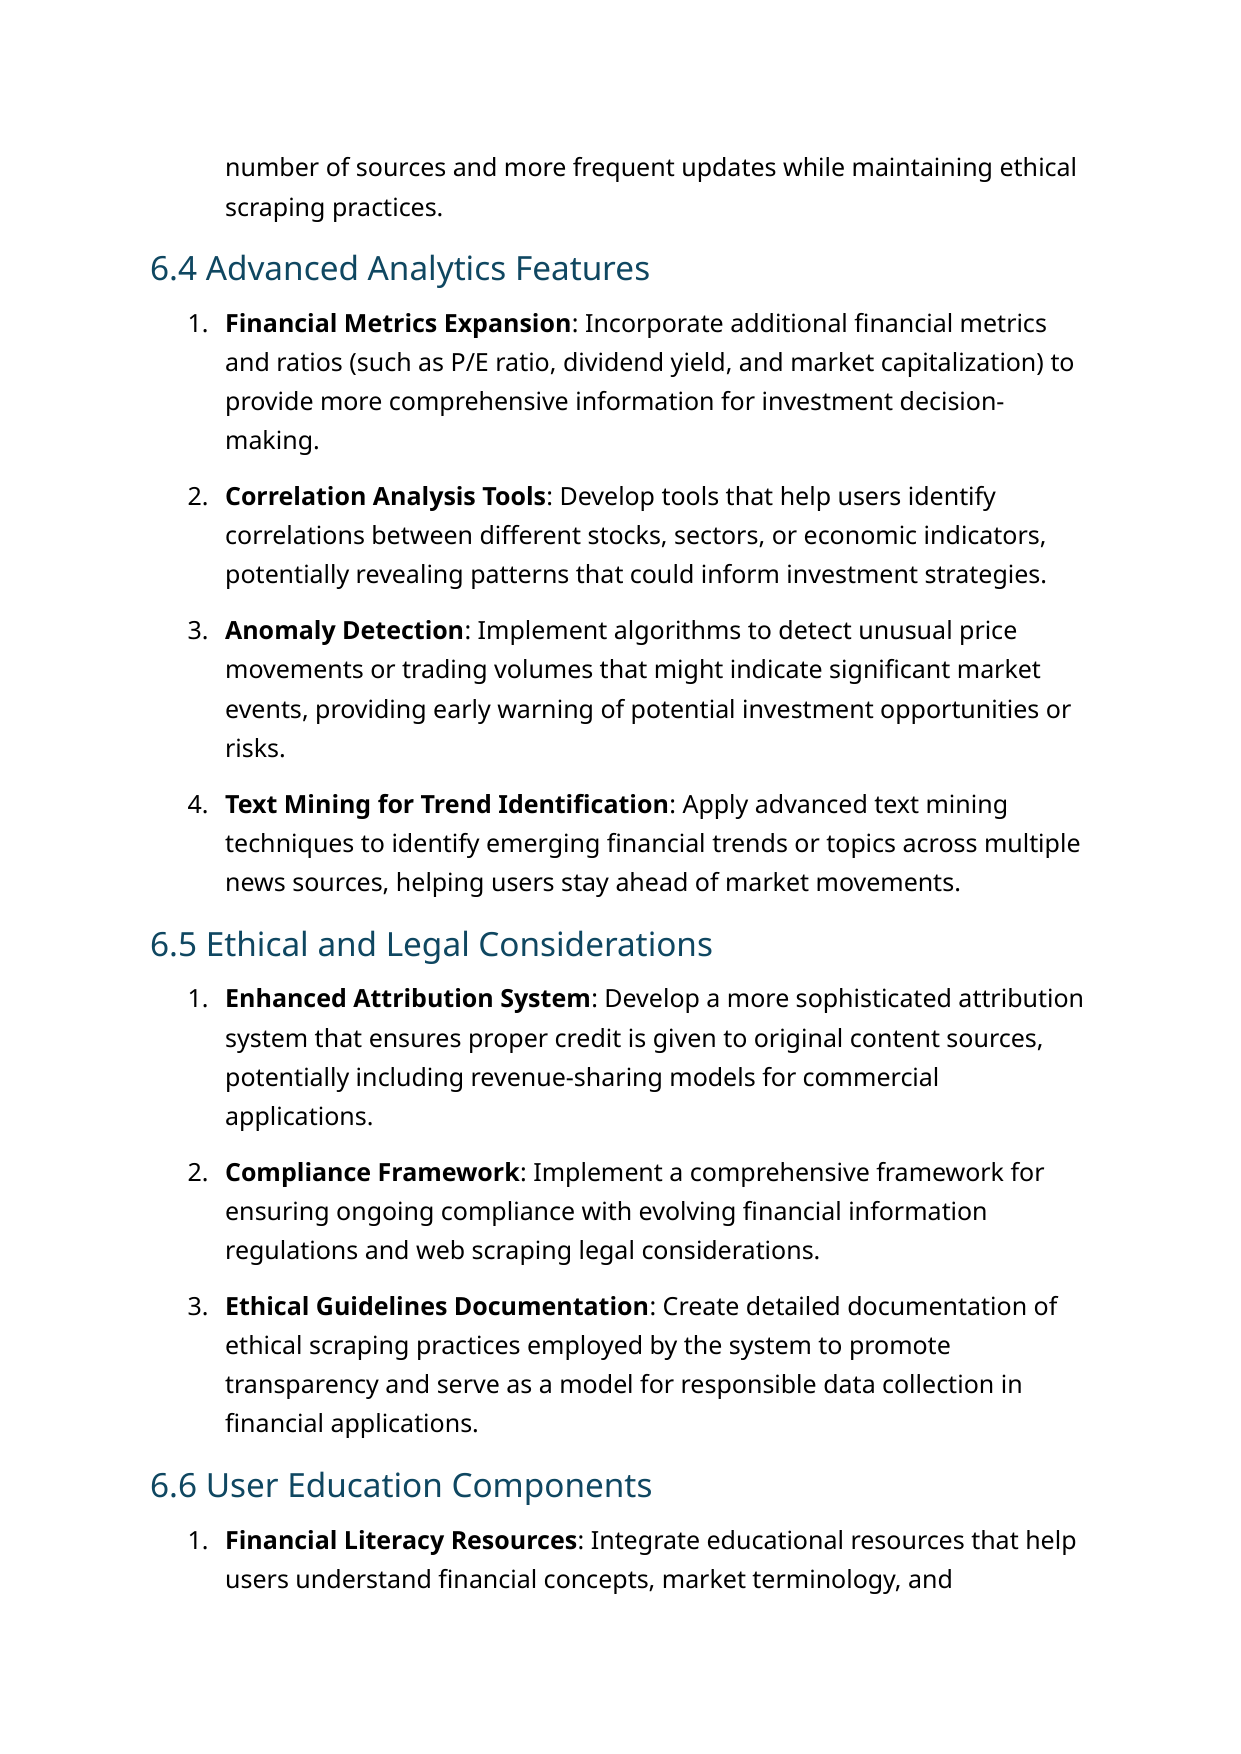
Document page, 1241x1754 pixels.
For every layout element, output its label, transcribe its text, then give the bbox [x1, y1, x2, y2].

list Compliance Framework: Implement a comprehensive framework for ensuring ongoing compliance with evolving financial information regulations and web scraping legal considerations. [187, 1154, 1090, 1267]
list Financial Metrics Expansion: Incorporate additional financial metrics and ratios (such as P/E ratio, dividend yield, and market capitalization) to provide more comprehensive information for investment decision-making. [187, 306, 1090, 457]
subtitle 6.4 Advanced Analytics Features [150, 245, 1090, 290]
list Text Mining for Trend Identification: Apply advanced text mining techniques to identify emerging financial trends or topics across multiple news sources, helping users stay ahead of market movements. [187, 786, 1090, 899]
list Ethical Guidelines Documentation: Create detailed documentation of ethical scraping practices employed by the system to promote transparency and serve as a model for responsible data collection in financial applications. [187, 1288, 1090, 1440]
list Enhanced Attribution System: Develop a more sophisticated attribution system that ensures proper credit is given to original content sources, potentially including revenue-sharing models for commercial applications. [187, 981, 1090, 1133]
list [187, 1522, 1090, 1596]
subtitle 6.6 User Education Components [150, 1462, 1090, 1507]
list Correlation Analysis Tools: Develop tools that help users identify correlations between different stocks, sectors, or economic indicators, potentially revealing patterns that could inform investment strategies. [187, 479, 1090, 591]
subtitle 6.5 Ethical and Legal Considerations [150, 921, 1090, 966]
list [187, 150, 1090, 223]
list Anomaly Detection: Implement algorithms to detect unusual price movements or trading volumes that might indicate significant market events, providing early warning of potential investment opportunities or risks. [187, 613, 1090, 764]
